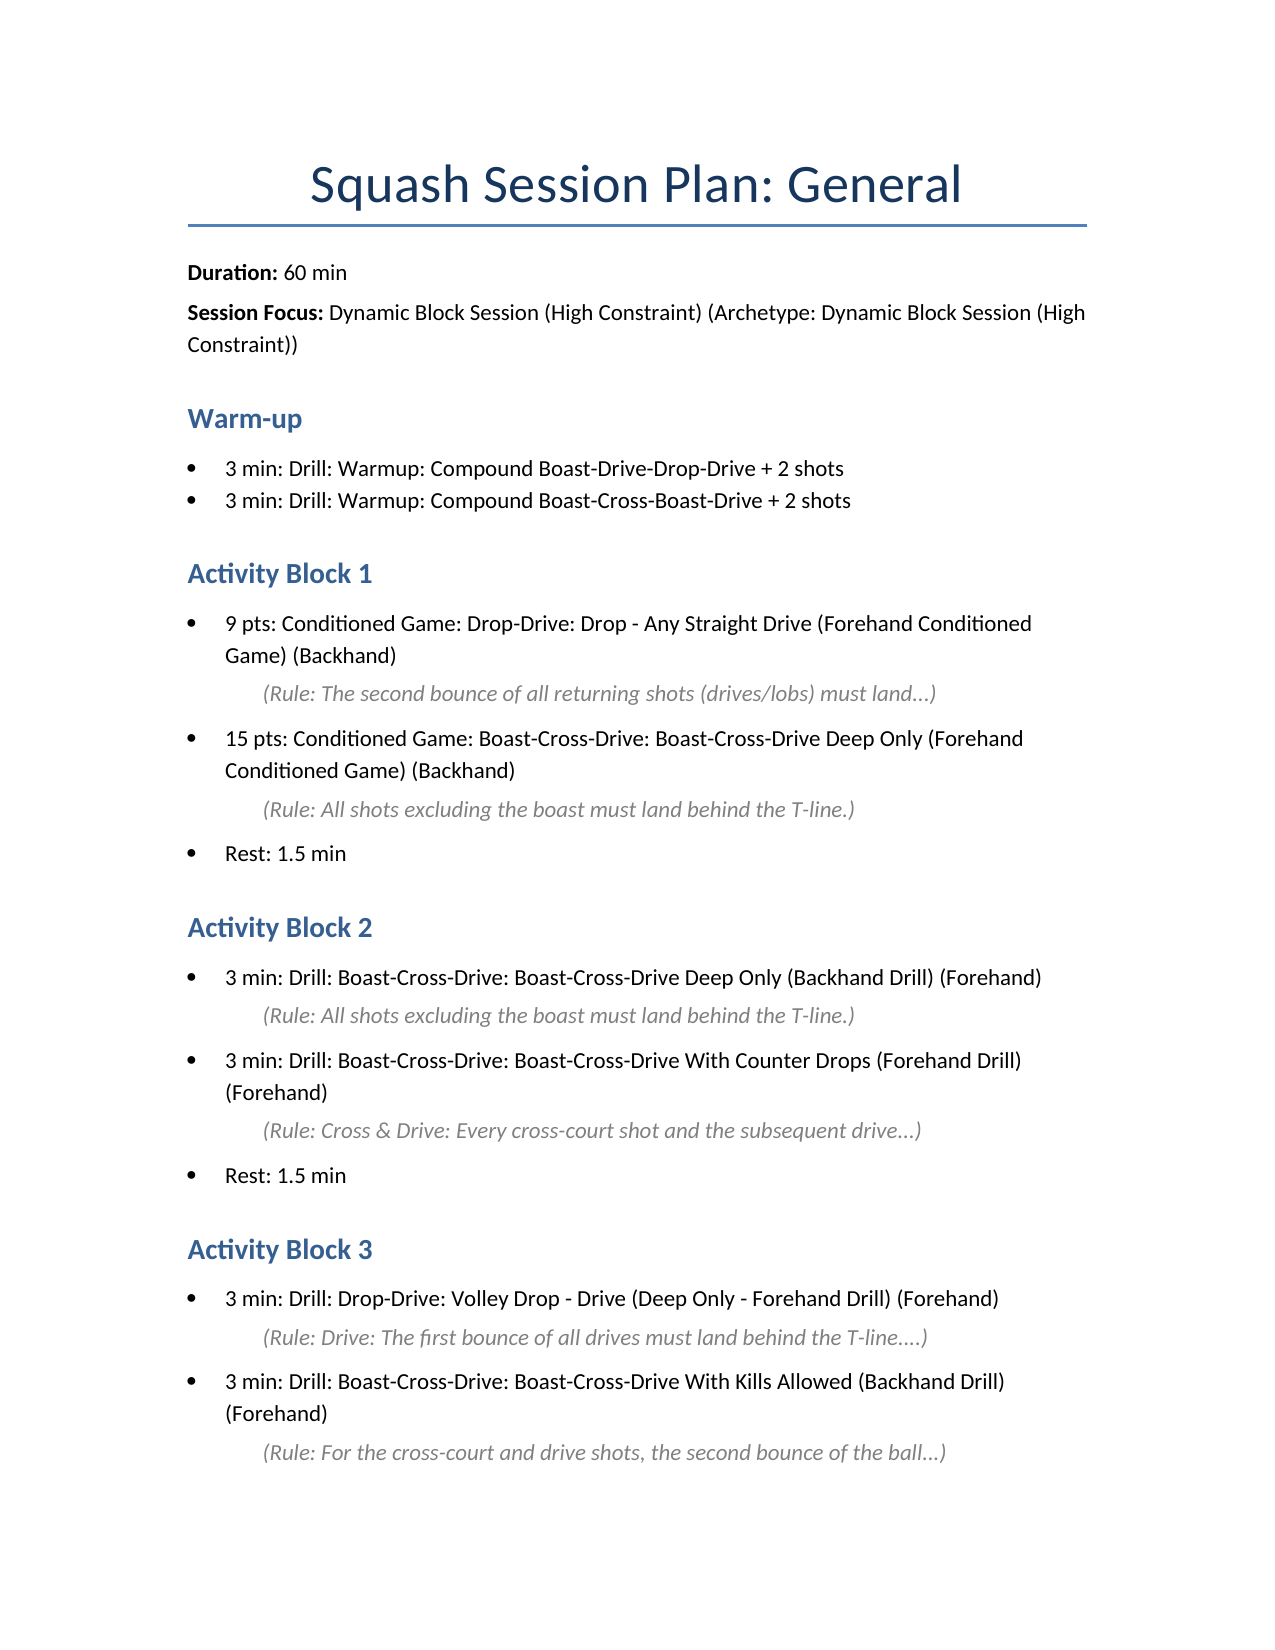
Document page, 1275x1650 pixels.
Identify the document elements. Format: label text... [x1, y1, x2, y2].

list 15 pts: Conditioned Game: Boast-Cross-Drive: Boast-Cross-Drive Deep Only (Forehand Conditioned Game) (Backhand) [187, 724, 1087, 784]
text (Rule: Cross & Drive: Every cross-court shot and the subsequent drive...) [262, 1116, 1087, 1144]
text (Rule: All shots excluding the boast must land behind the T-line.) [262, 795, 1087, 823]
list 3 min: Drill: Warmup: Compound Boast-Drive-Drop-Drive + 2 shots [187, 454, 1087, 482]
list 9 pts: Conditioned Game: Drop-Drive: Drop - Any Straight Drive (Forehand Conditioned Game) (Backhand) [187, 609, 1087, 669]
text (Rule: The second bounce of all returning shots (drives/lobs) must land...) [262, 679, 1087, 708]
list 3 min: Drill: Warmup: Compound Boast-Cross-Boast-Drive + 2 shots [187, 486, 1087, 514]
list Rest: 1.5 min [187, 1161, 1087, 1189]
text Duration: 60 min [187, 258, 1087, 286]
text Session Focus: Dynamic Block Session (High Constraint) (Archetype: Dynamic Block Session (High Constraint)) [187, 298, 1087, 358]
list 3 min: Drill: Boast-Cross-Drive: Boast-Cross-Drive Deep Only (Backhand Drill) (Forehand) [187, 963, 1087, 991]
text (Rule: Drive: The first bounce of all drives must land behind the T-line....) [262, 1323, 1087, 1351]
list 3 min: Drill: Boast-Cross-Drive: Boast-Cross-Drive With Kills Allowed (Backhand Drill) (Forehand) [187, 1367, 1087, 1428]
list Rest: 1.5 min [187, 839, 1087, 868]
subtitle Warm-up [187, 400, 1087, 436]
text (Rule: All shots excluding the boast must land behind the T-line.) [262, 1001, 1087, 1029]
subtitle Activity Block 2 [187, 909, 1087, 945]
text (Rule: For the cross-court and drive shots, the second bounce of the ball...) [262, 1438, 1087, 1466]
subtitle Activity Block 1 [187, 556, 1087, 591]
list 3 min: Drill: Boast-Cross-Drive: Boast-Cross-Drive With Counter Drops (Forehand Drill) (Forehand) [187, 1046, 1087, 1106]
title Squash Session Plan: General [187, 150, 1087, 227]
list 3 min: Drill: Drop-Drive: Volley Drop - Drive (Deep Only - Forehand Drill) (Forehand) [187, 1284, 1087, 1312]
subtitle Activity Block 3 [187, 1231, 1087, 1266]
